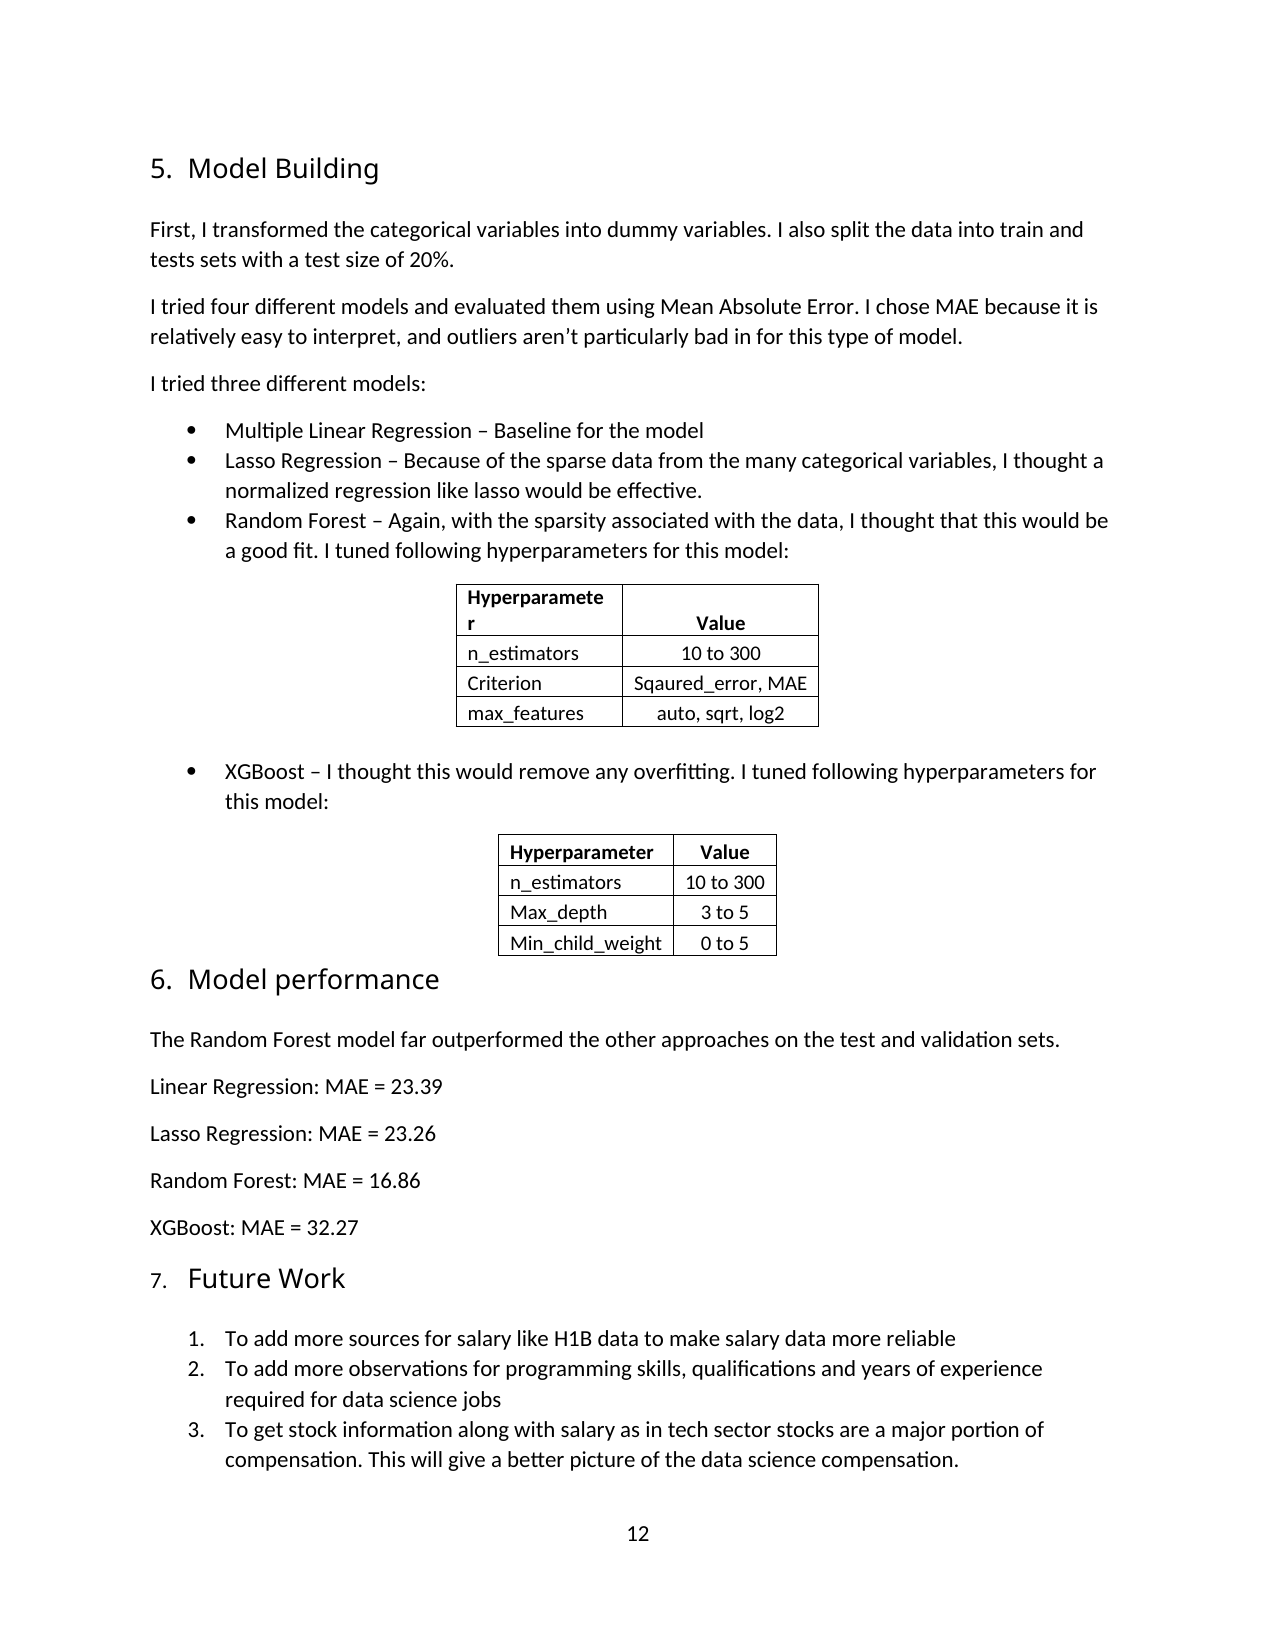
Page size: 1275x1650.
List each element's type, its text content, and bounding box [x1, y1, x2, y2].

table_cell Max_depth [499, 896, 673, 925]
table_cell auto, sqrt, log2 [623, 697, 818, 726]
text XGBoost: MAE = 32.27 [150, 1213, 1125, 1241]
table_cell 10 to 300 [674, 866, 776, 895]
table_header Hyperparameter [499, 835, 673, 864]
table_cell n_estimators [499, 866, 673, 895]
list XGBoost – I thought this would remove any overfitting. I tuned following hyperparameters for this model: [187, 757, 1125, 816]
text Random Forest: MAE = 16.86 [150, 1166, 1125, 1194]
table_header Value [674, 835, 776, 864]
table_cell Sqaured_error, MAE [623, 667, 818, 696]
text First, I transformed the categorical variables into dummy variables. I also split the data into train and tests sets with a test size of 20%. [150, 215, 1125, 273]
table_header Value [623, 585, 818, 635]
list To get stock information along with salary as in tech sector stocks are a major portion of compensation. This will give a better picture of the data science compensation. [187, 1415, 1125, 1473]
table_cell 0 to 5 [674, 926, 776, 955]
table_header Hyperparameter [457, 585, 622, 635]
text The Random Forest model far outperformed the other approaches on the test and validation sets. [150, 1025, 1125, 1053]
table_cell Min_child_weight [499, 926, 673, 955]
subtitle Model performance [150, 960, 1125, 997]
list To add more observations for programming skills, qualifications and years of experience required for data science jobs [187, 1354, 1125, 1413]
table_cell max_features [457, 697, 622, 726]
subtitle Future Work [150, 1259, 1125, 1296]
text Lasso Regression: MAE = 23.26 [150, 1119, 1125, 1147]
text I tried four different models and evaluated them using Mean Absolute Error. I chose MAE because it is relatively easy to interpret, and outliers aren’t particularly bad in for this type of model. [150, 292, 1125, 350]
table_cell n_estimators [457, 636, 622, 666]
subtitle Model Building [150, 150, 1125, 187]
text I tried three different models: [150, 369, 1125, 397]
list Lasso Regression – Because of the sparse data from the many categorical variables, I thought a normalized regression like lasso would be effective. [187, 446, 1125, 504]
table_cell Criterion [457, 667, 622, 696]
list Multiple Linear Regression – Baseline for the model [187, 416, 1125, 444]
list Random Forest – Again, with the sparsity associated with the data, I thought that this would be a good fit. I tuned following hyperparameters for this model: [187, 506, 1125, 565]
list To add more sources for salary like H1B data to make salary data more reliable [187, 1324, 1125, 1352]
text Linear Regression: MAE = 23.39 [150, 1072, 1125, 1100]
table_cell 10 to 300 [623, 636, 818, 666]
table_cell 3 to 5 [674, 896, 776, 925]
